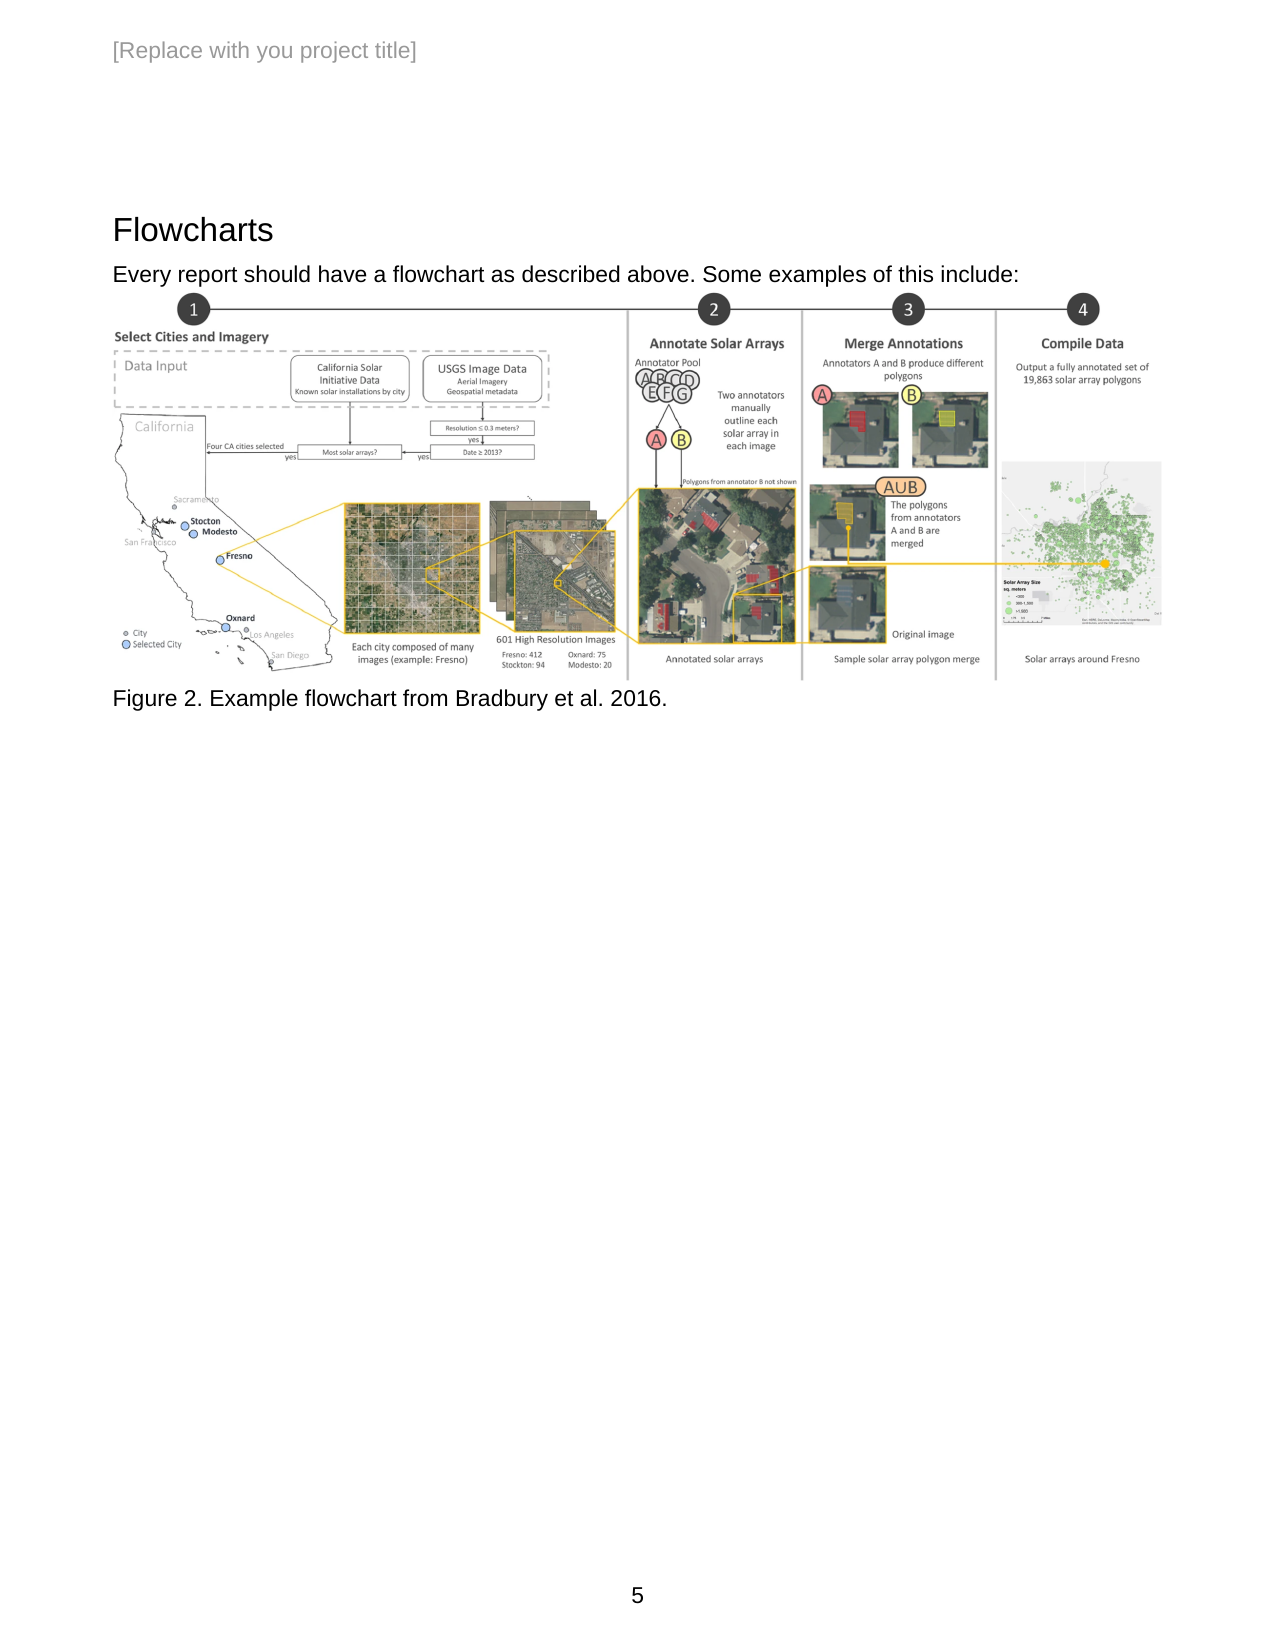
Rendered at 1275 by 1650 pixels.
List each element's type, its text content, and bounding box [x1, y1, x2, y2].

text Every report should have a flowchart as described above. Some examples of this include: [112, 261, 1162, 288]
text Figure 2. Example flowchart from Bradbury et al. 2016. [112, 685, 1162, 711]
subtitle Flowcharts [112, 210, 1162, 249]
picture [112, 291, 1163, 682]
